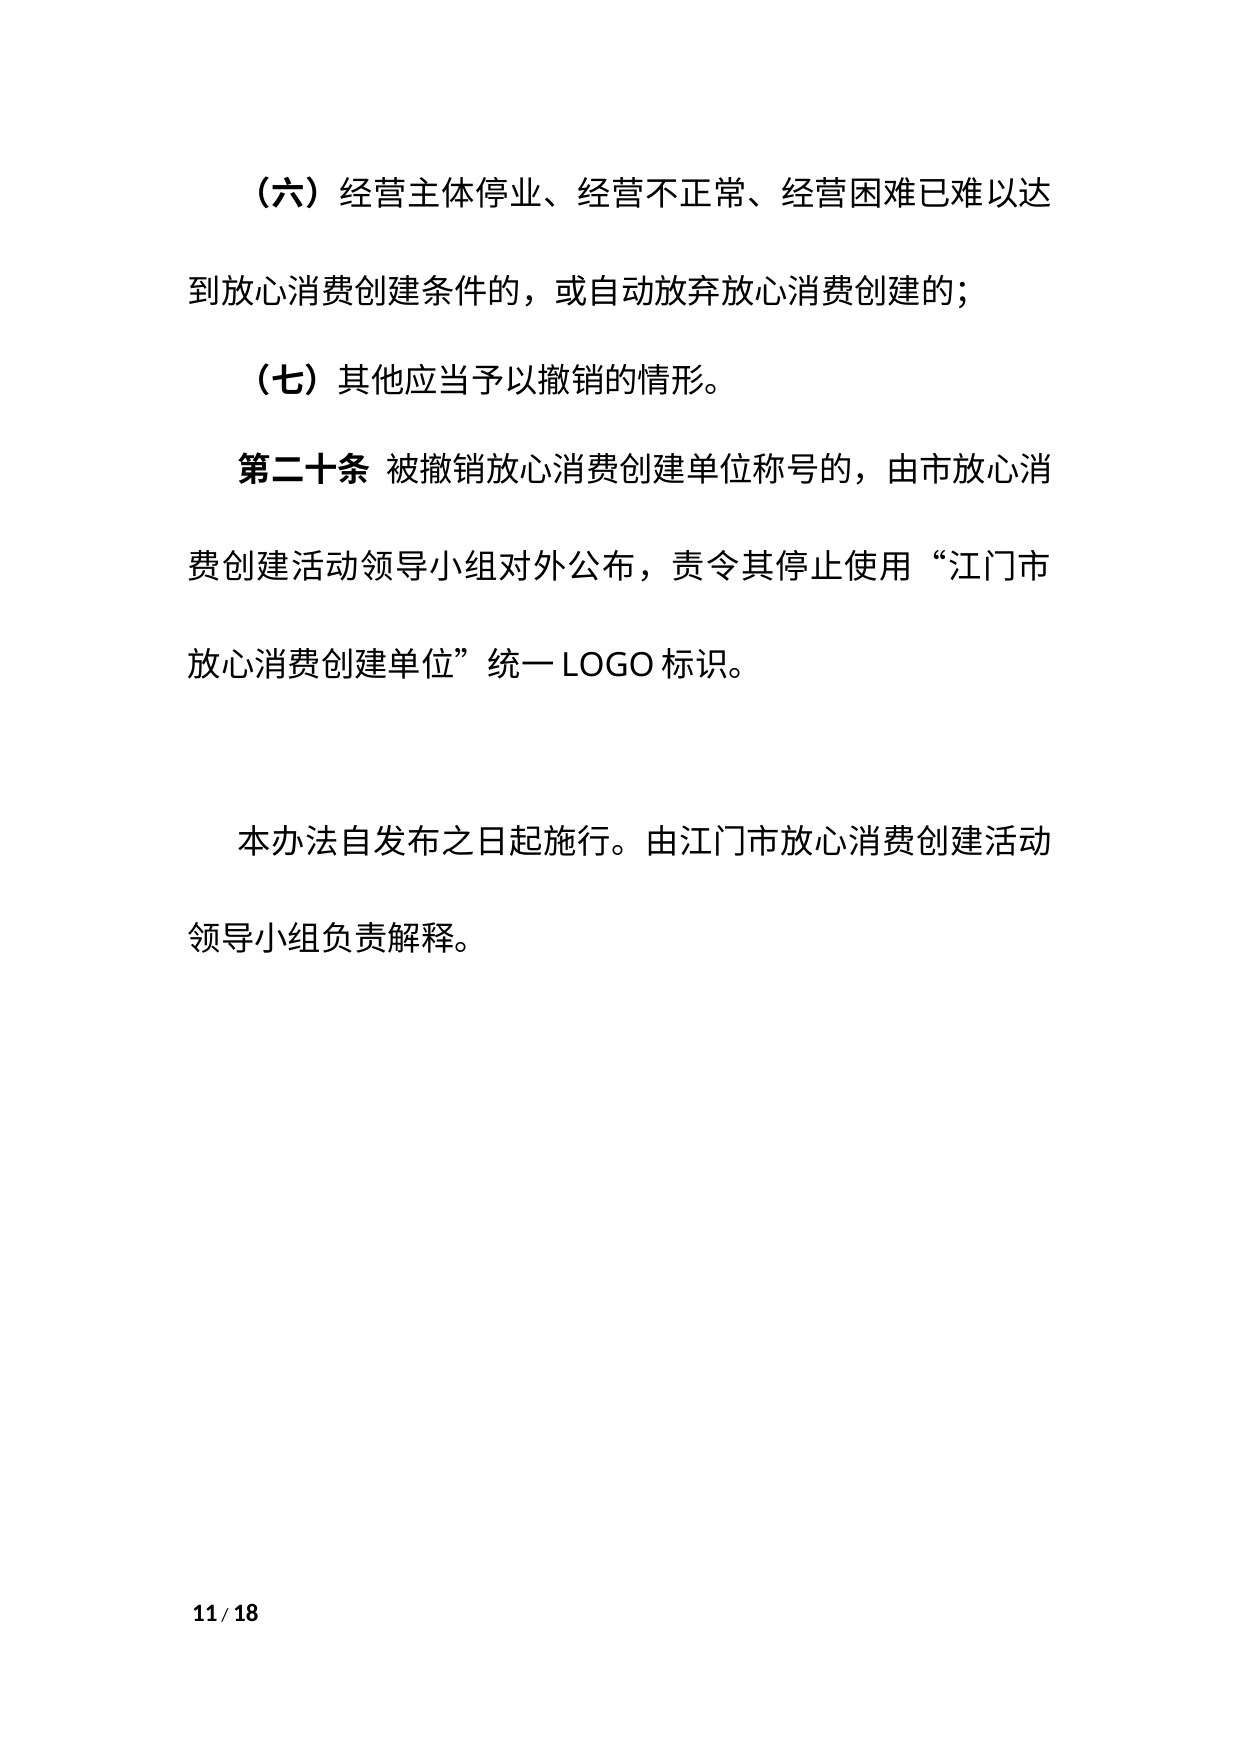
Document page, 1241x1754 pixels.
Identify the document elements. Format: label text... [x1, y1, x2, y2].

text （七）其他应当予以撤销的情形。 [187, 345, 1053, 410]
text （六）经营主体停业、经营不正常、经营困难已难以达到放心消费创建条件的，或自动放弃放心消费创建的； [187, 158, 1053, 321]
text 本办法自发布之日起施行。由江门市放心消费创建活动领导小组负责解释。 [187, 806, 1053, 968]
text 第二十条 被撤销放心消费创建单位称号的，由市放心消费创建活动领导小组对外公布，责令其停止使用“江门市放心消费创建单位”统一LOGO标识。 [187, 434, 1053, 694]
